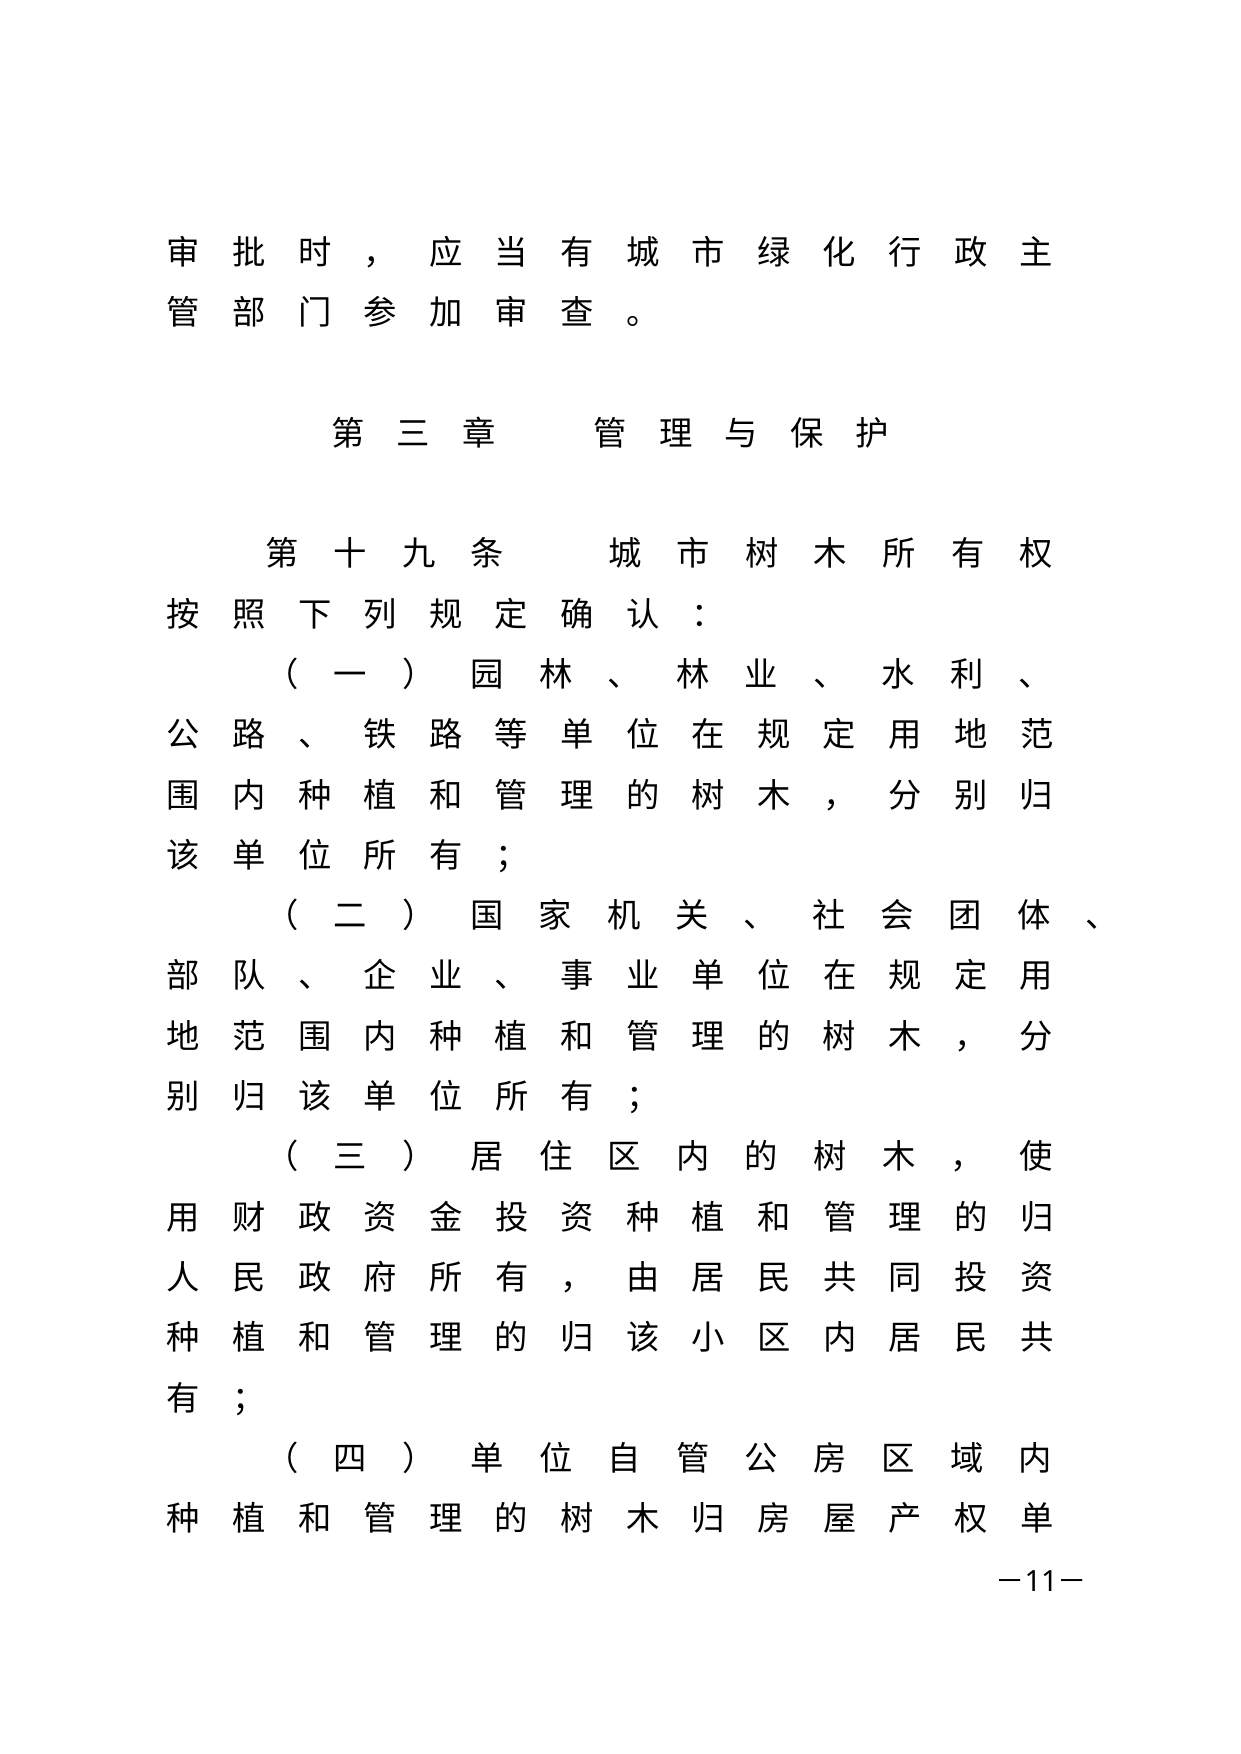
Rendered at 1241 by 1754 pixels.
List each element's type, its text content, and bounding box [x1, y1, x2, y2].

text （四）单位自管公房区域内种植和管理的树木归房屋产权单位所有； [167, 1426, 1085, 1546]
text 建设工程项目的附属绿化工程设计方案，按照基本建设程序审批时，应当有城市绿化行政主管部门参加审查。 [167, 219, 1085, 340]
text （一）园林、林业、水利、公路、铁路等单位在规定用地范围内种植和管理的树木，分别归该单位所有； [167, 642, 1085, 883]
text 第十九条 城市树木所有权按照下列规定确认： [167, 521, 1085, 642]
text （二）国家机关、社会团体、部队、企业、事业单位在规定用地范围内种植和管理的树木，分别归该单位所有； [167, 883, 1085, 1124]
text （三）居住区内的树木，使用财政资金投资种植和管理的归人民政府所有，由居民共同投资种植和管理的归该小区内居民共有； [167, 1124, 1085, 1426]
text 第三章 管理与保护 [167, 400, 1085, 461]
